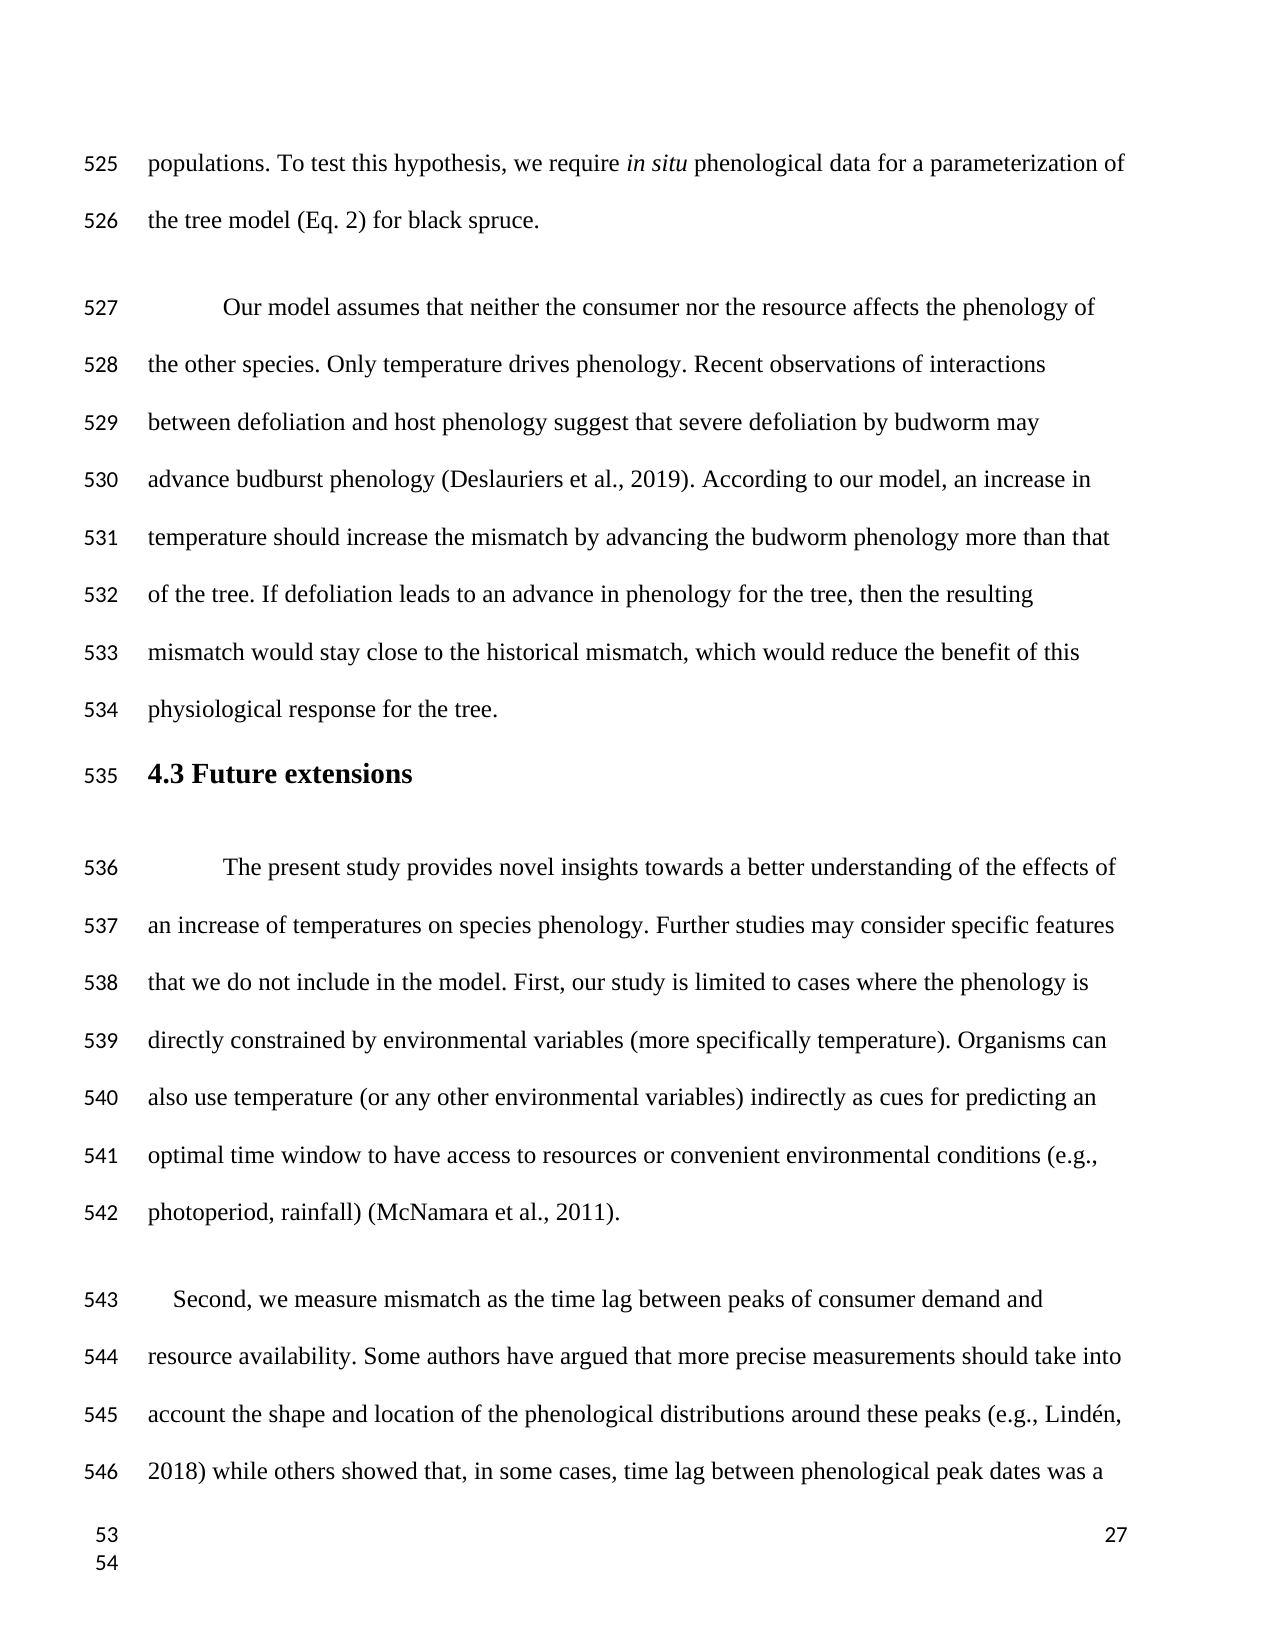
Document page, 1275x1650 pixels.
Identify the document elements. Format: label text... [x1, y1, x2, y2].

subtitle 4.3 Future extensions [148, 756, 1127, 789]
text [148, 148, 1127, 234]
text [148, 1284, 1127, 1485]
text The present study provides novel insights towards a better understanding of the effects of an increase of temperatures on species phenology. Further studies may consider specific features that we do not include in the model. First, our study is limited to cases where the phenology is directly constrained by environmental variables (more specifically temperature). Organisms can also use temperature (or any other environmental variables) indirectly as cues for predicting an optimal time window to have access to resources or convenient environmental conditions (e.g., photoperiod, rainfall) (McNamara et al., 2011). [148, 852, 1127, 1226]
